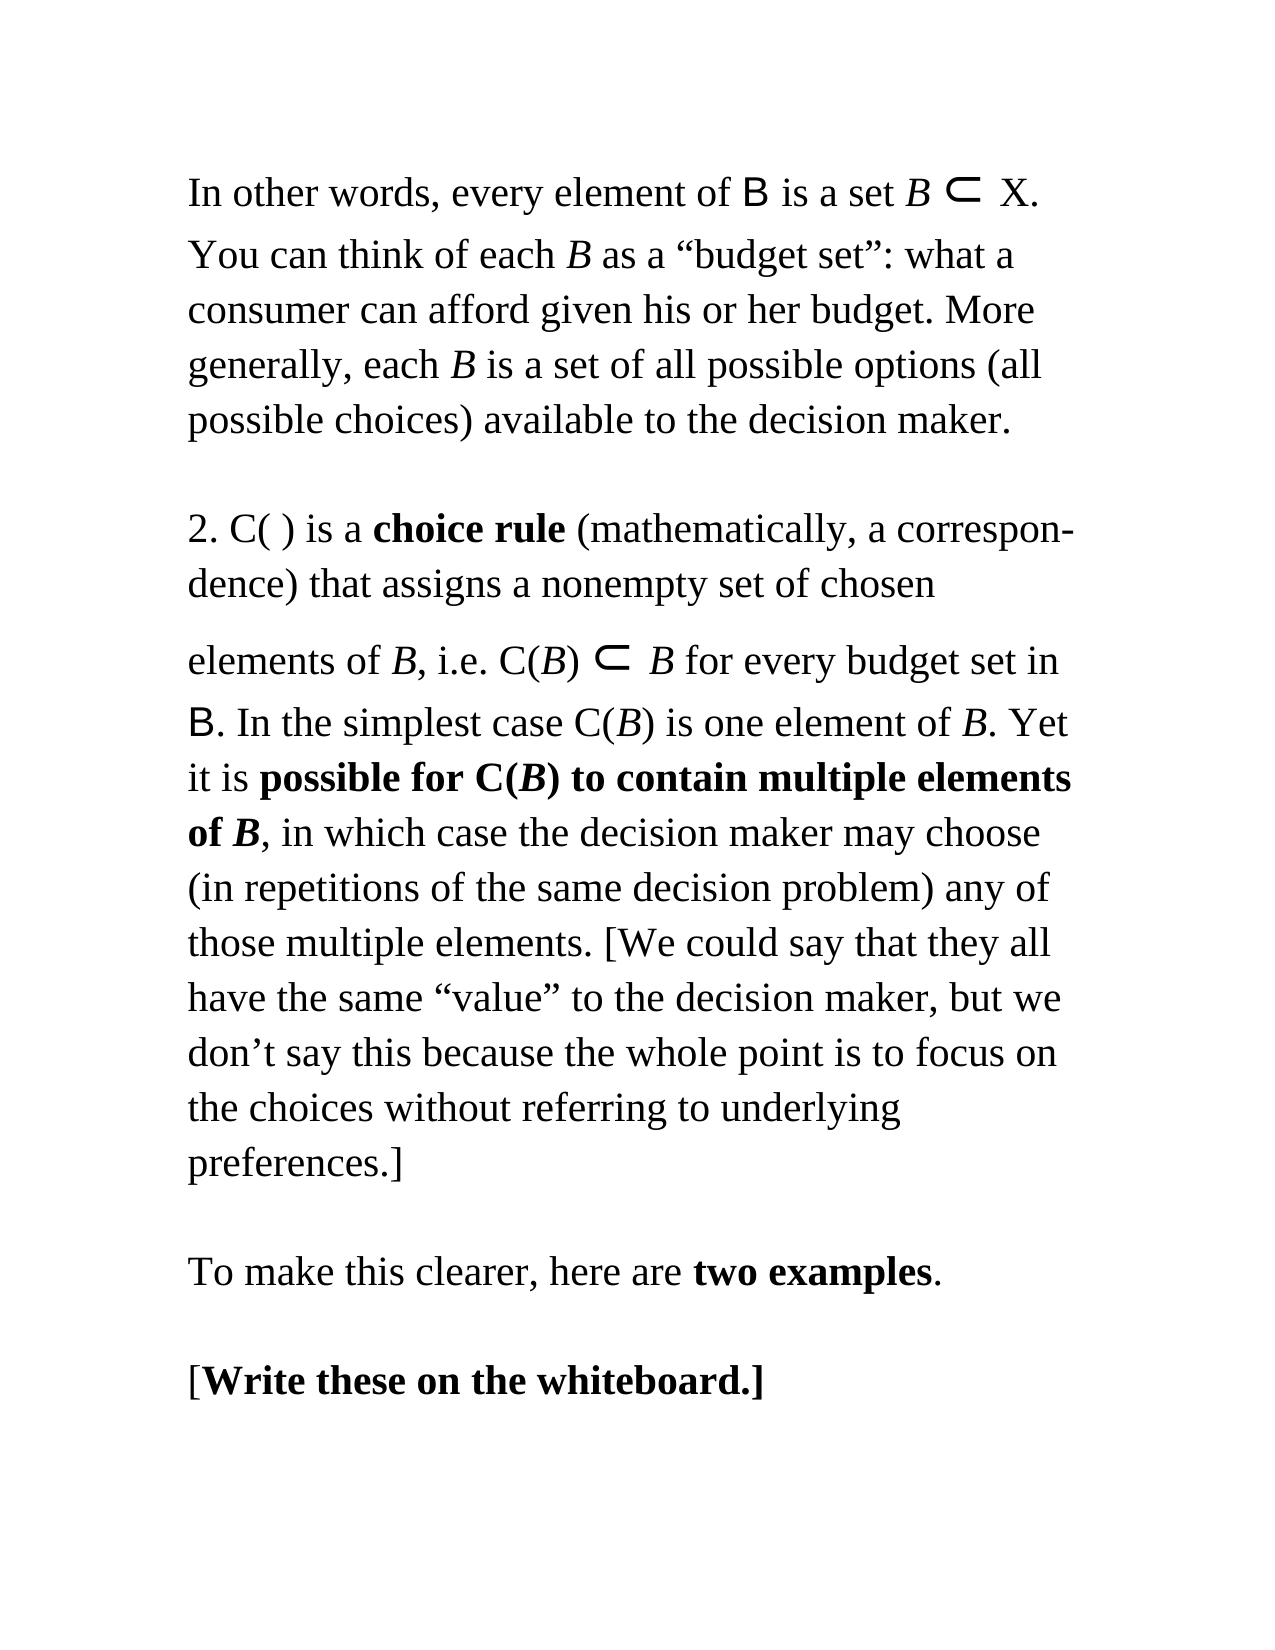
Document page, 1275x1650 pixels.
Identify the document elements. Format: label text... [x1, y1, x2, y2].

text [187, 150, 1064, 443]
text To make this clearer, here are two examples. [187, 1247, 943, 1295]
text [Write these on the whiteboard.] [187, 1355, 766, 1403]
text 2. C( ) is a choice rule (mathematically, a correspon- dence) that assigns a nonempty set of chosen elements of B, i.e. C(B) ⊂ B for every budget set in B. In the simplest case C(B) is one element of B. Yet it is possible for C(B) to contain multiple elements of B, in which case the decision maker may choose (in repetitions of the same decision problem) any of those multiple elements. [We could say that they all have the same “value” to the decision maker, but we don’t say this because the whole point is to focus on the choices without referring to underlying preferences.] [187, 503, 1094, 1186]
